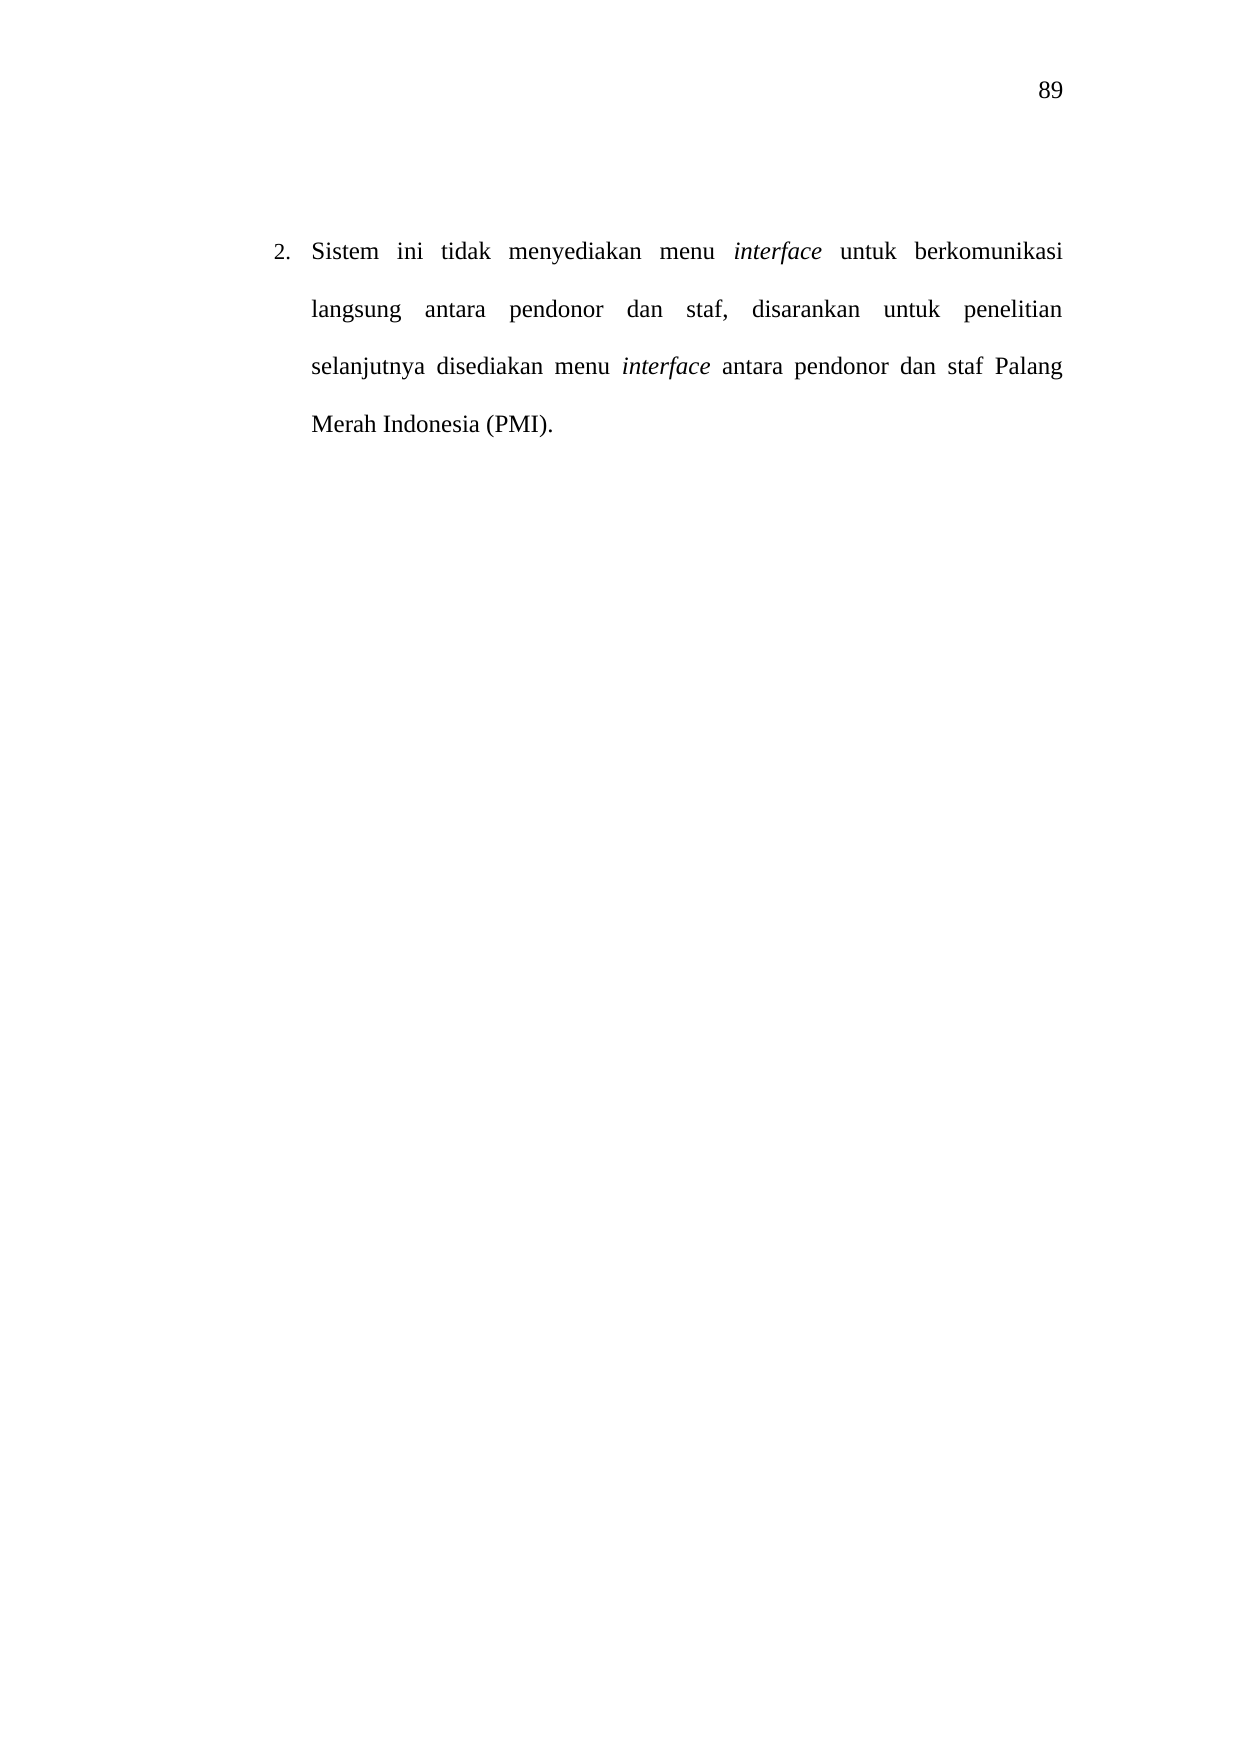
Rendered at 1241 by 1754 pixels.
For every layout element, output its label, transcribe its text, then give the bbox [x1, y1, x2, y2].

list Sistem ini tidak menyediakan menu interface untuk berkomunikasi langsung antara pendonor dan staf, disarankan untuk penelitian selanjutnya disediakan menu interface antara pendonor dan staf Palang Merah Indonesia (PMI). [274, 236, 1063, 437]
